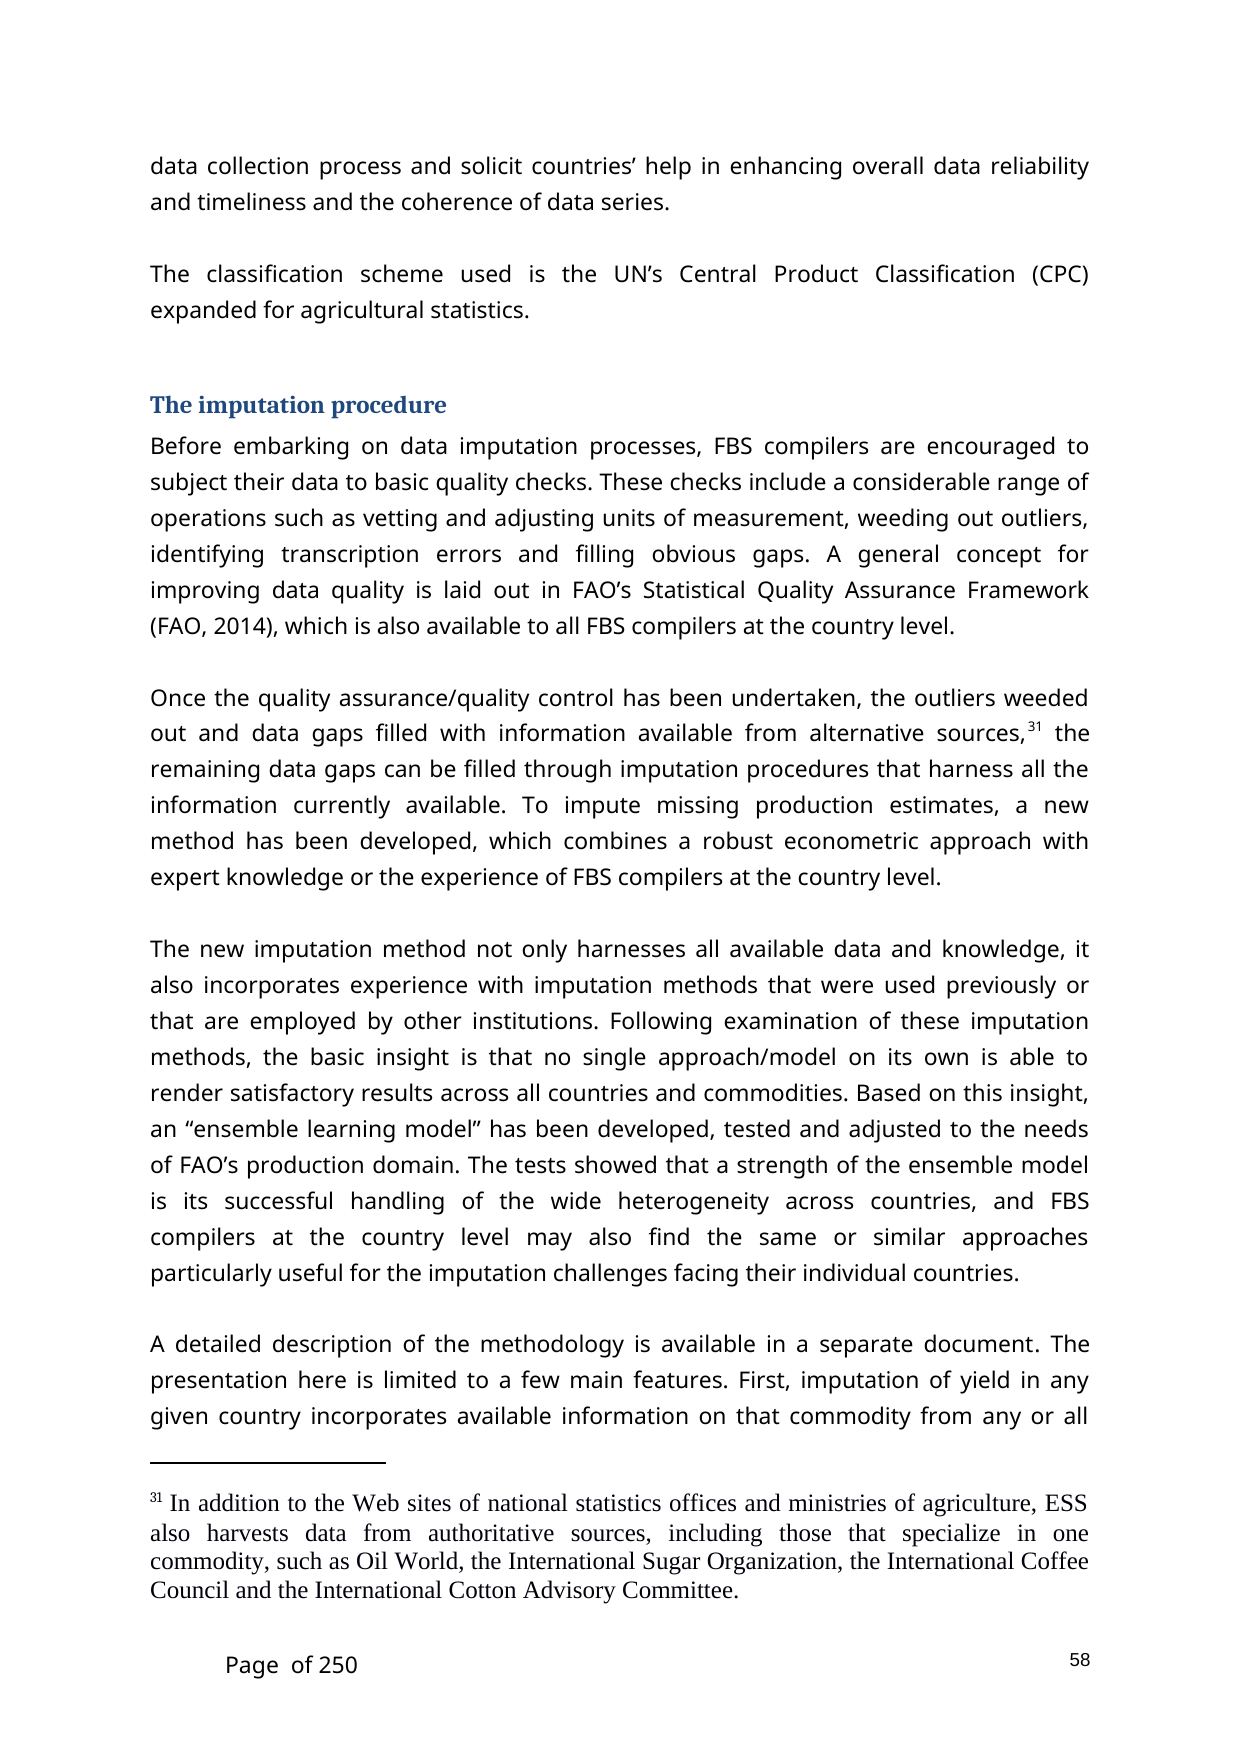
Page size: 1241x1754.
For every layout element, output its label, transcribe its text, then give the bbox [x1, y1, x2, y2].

text The classification scheme used is the UN’s Central Product Classification (CPC) expanded for agricultural statistics. [150, 258, 1090, 325]
text The new imputation method not only harnesses all available data and knowledge, it also incorporates experience with imputation methods that were used previously or that are employed by other institutions. Following examination of these imputation methods, the basic insight is that no single approach/model on its own is able to render satisfactory results across all countries and commodities. Based on this insight, an “ensemble learning model” has been developed, tested and adjusted to the needs of FAO’s production domain. The tests showed that a strength of the ensemble model is its successful handling of the wide heterogeneity across countries, and FBS compilers at the country level may also find the same or similar approaches particularly useful for the imputation challenges facing their individual countries. [150, 933, 1090, 1288]
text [150, 1328, 1090, 1431]
text Once the quality assurance/quality control has been undertaken, the outliers weeded out and data gaps filled with information available from alternative sources, the remaining data gaps can be filled through imputation procedures that harness all the information currently available. To impute missing production estimates, a new method has been developed, which combines a robust econometric approach with expert knowledge or the experience of FBS compilers at the country level. [150, 681, 1090, 892]
text Before embarking on data imputation processes, FBS compilers are encouraged to subject their data to basic quality checks. These checks include a considerable range of operations such as vetting and adjusting units of measurement, weeding out outliers, identifying transcription errors and filling obvious gaps. A general concept for improving data quality is laid out in FAO’s Statistical Quality Assurance Framework (FAO, 2014), which is also available to all FBS compilers at the country level. [150, 430, 1090, 641]
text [150, 150, 1090, 217]
subtitle The imputation procedure [150, 391, 1090, 419]
